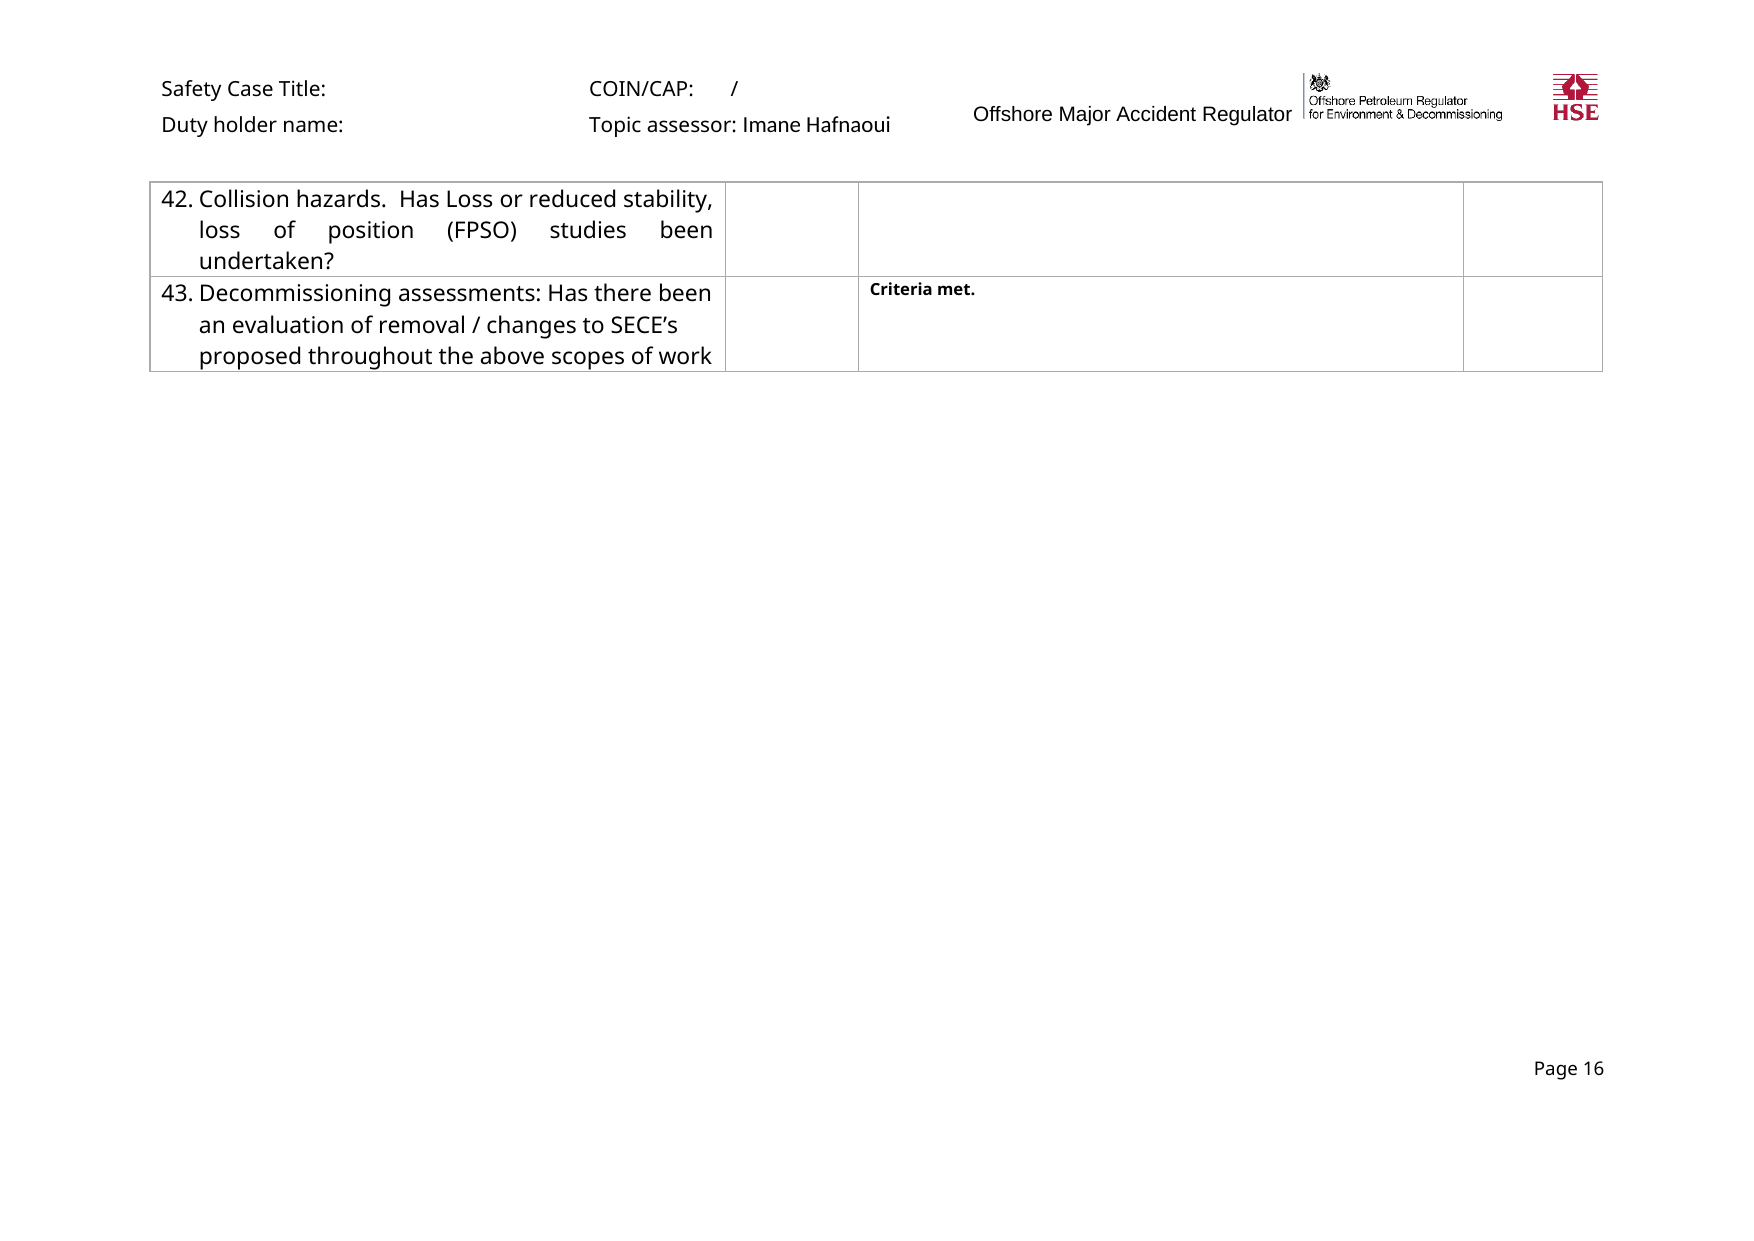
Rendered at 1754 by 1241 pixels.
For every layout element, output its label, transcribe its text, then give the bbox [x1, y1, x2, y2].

table_cell Criteria met. [859, 277, 1463, 371]
table_cell Collision hazards. Has Loss or reduced stability, loss of position (FPSO) studies been undertaken? [151, 183, 725, 276]
table_cell [859, 183, 1463, 276]
table_cell [726, 277, 858, 371]
table_cell [726, 183, 858, 276]
picture [1302, 73, 1599, 121]
table_cell Decommissioning assessments: Has there been an evaluation of removal / changes to SECE’s proposed throughout the above scopes of work [151, 277, 725, 371]
table_cell [1464, 277, 1602, 371]
table_cell [1464, 183, 1602, 276]
